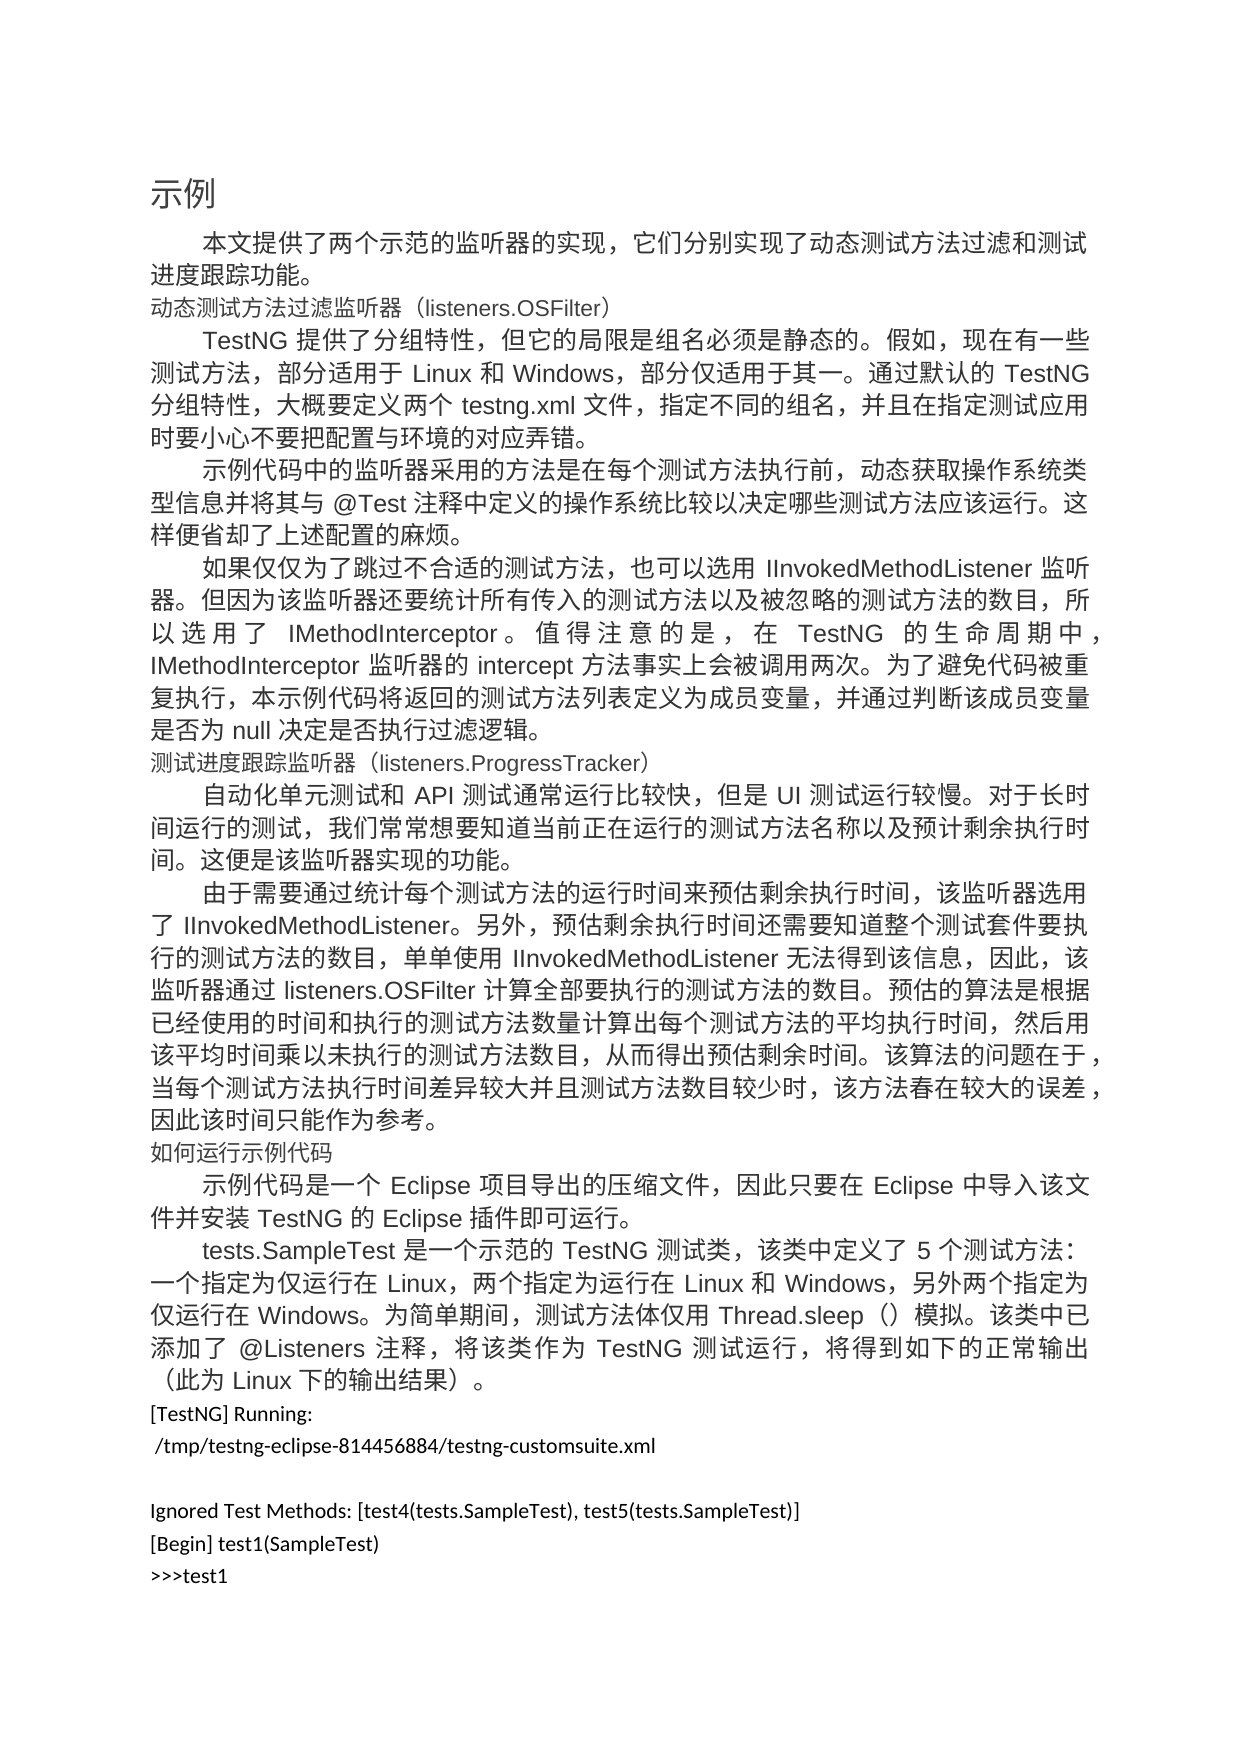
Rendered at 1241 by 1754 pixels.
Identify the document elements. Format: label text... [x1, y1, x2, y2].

text /tmp/testng-eclipse-814456884/testng-customsuite.xml [150, 1429, 1090, 1462]
text 由于需要通过统计每个测试方法的运行时间来预估剩余执行时间，该监听器选用了 IInvokedMethodListener。另外，预估剩余执行时间还需要知道整个测试套件要执行的测试方法的数目，单单使用 IInvokedMethodListener 无法得到该信息，因此，该监听器通过 listeners.OSFilter 计算全部要执行的测试方法的数目。预估的算法是根据已经使用的时间和执行的测试方法数量计算出每个测试方法的平均执行时间，然后用该平均时间乘以未执行的测试方法数目，从而得出预估剩余时间。该算法的问题在于，当每个测试方法执行时间差异较大并且测试方法数目较少时，该方法春在较大的误差，因此该时间只能作为参考。 [150, 877, 1090, 1137]
text 测试进度跟踪监听器（listeners.ProgressTracker） [150, 747, 1090, 779]
text 自动化单元测试和 API 测试通常运行比较快，但是 UI 测试运行较慢。对于长时间运行的测试，我们常常想要知道当前正在运行的测试方法名称以及预计剩余执行时间。这便是该监听器实现的功能。 [150, 779, 1090, 877]
text 如何运行示例代码 [150, 1137, 1090, 1169]
text 示例代码中的监听器采用的方法是在每个测试方法执行前，动态获取操作系统类型信息并将其与 @Test 注释中定义的操作系统比较以决定哪些测试方法应该运行。这样便省却了上述配置的麻烦。 [150, 454, 1090, 552]
text 示例代码是一个 Eclipse 项目导出的压缩文件，因此只要在 Eclipse 中导入该文件并安装 TestNG 的 Eclipse 插件即可运行。 [150, 1169, 1090, 1234]
text TestNG 提供了分组特性，但它的局限是组名必须是静态的。假如，现在有一些测试方法，部分适用于 Linux 和 Windows，部分仅适用于其一。通过默认的 TestNG 分组特性，大概要定义两个 testng.xml 文件，指定不同的组名，并且在指定测试应用时要小心不要把配置与环境的对应弄错。 [150, 324, 1090, 454]
text [TestNG] Running: [150, 1397, 1090, 1429]
text 示例 [150, 162, 1090, 227]
text 本文提供了两个示范的监听器的实现，它们分别实现了动态测试方法过滤和测试进度跟踪功能。 [150, 227, 1090, 292]
text >>>test1 [150, 1559, 1090, 1592]
text 动态测试方法过滤监听器（listeners.OSFilter） [150, 292, 1090, 324]
text 如果仅仅为了跳过不合适的测试方法，也可以选用 IInvokedMethodListener 监听器。但因为该监听器还要统计所有传入的测试方法以及被忽略的测试方法的数目，所以选用了 IMethodInterceptor。值得注意的是，在 TestNG 的生命周期中，IMethodInterceptor 监听器的 intercept 方法事实上会被调用两次。为了避免代码被重复执行，本示例代码将返回的测试方法列表定义为成员变量，并通过判断该成员变量是否为 null 决定是否执行过滤逻辑。 [150, 552, 1090, 747]
text [Begin] test1(SampleTest) [150, 1527, 1090, 1559]
text Ignored Test Methods: [test4(tests.SampleTest), test5(tests.SampleTest)] [150, 1494, 1090, 1527]
text tests.SampleTest 是一个示范的 TestNG 测试类，该类中定义了 5 个测试方法：一个指定为仅运行在 Linux，两个指定为运行在 Linux 和 Windows，另外两个指定为仅运行在 Windows。为简单期间，测试方法体仅用 Thread.sleep（）模拟。该类中已添加了 @Listeners 注释，将该类作为 TestNG 测试运行，将得到如下的正常输出（此为 Linux 下的输出结果）。 [150, 1234, 1090, 1397]
